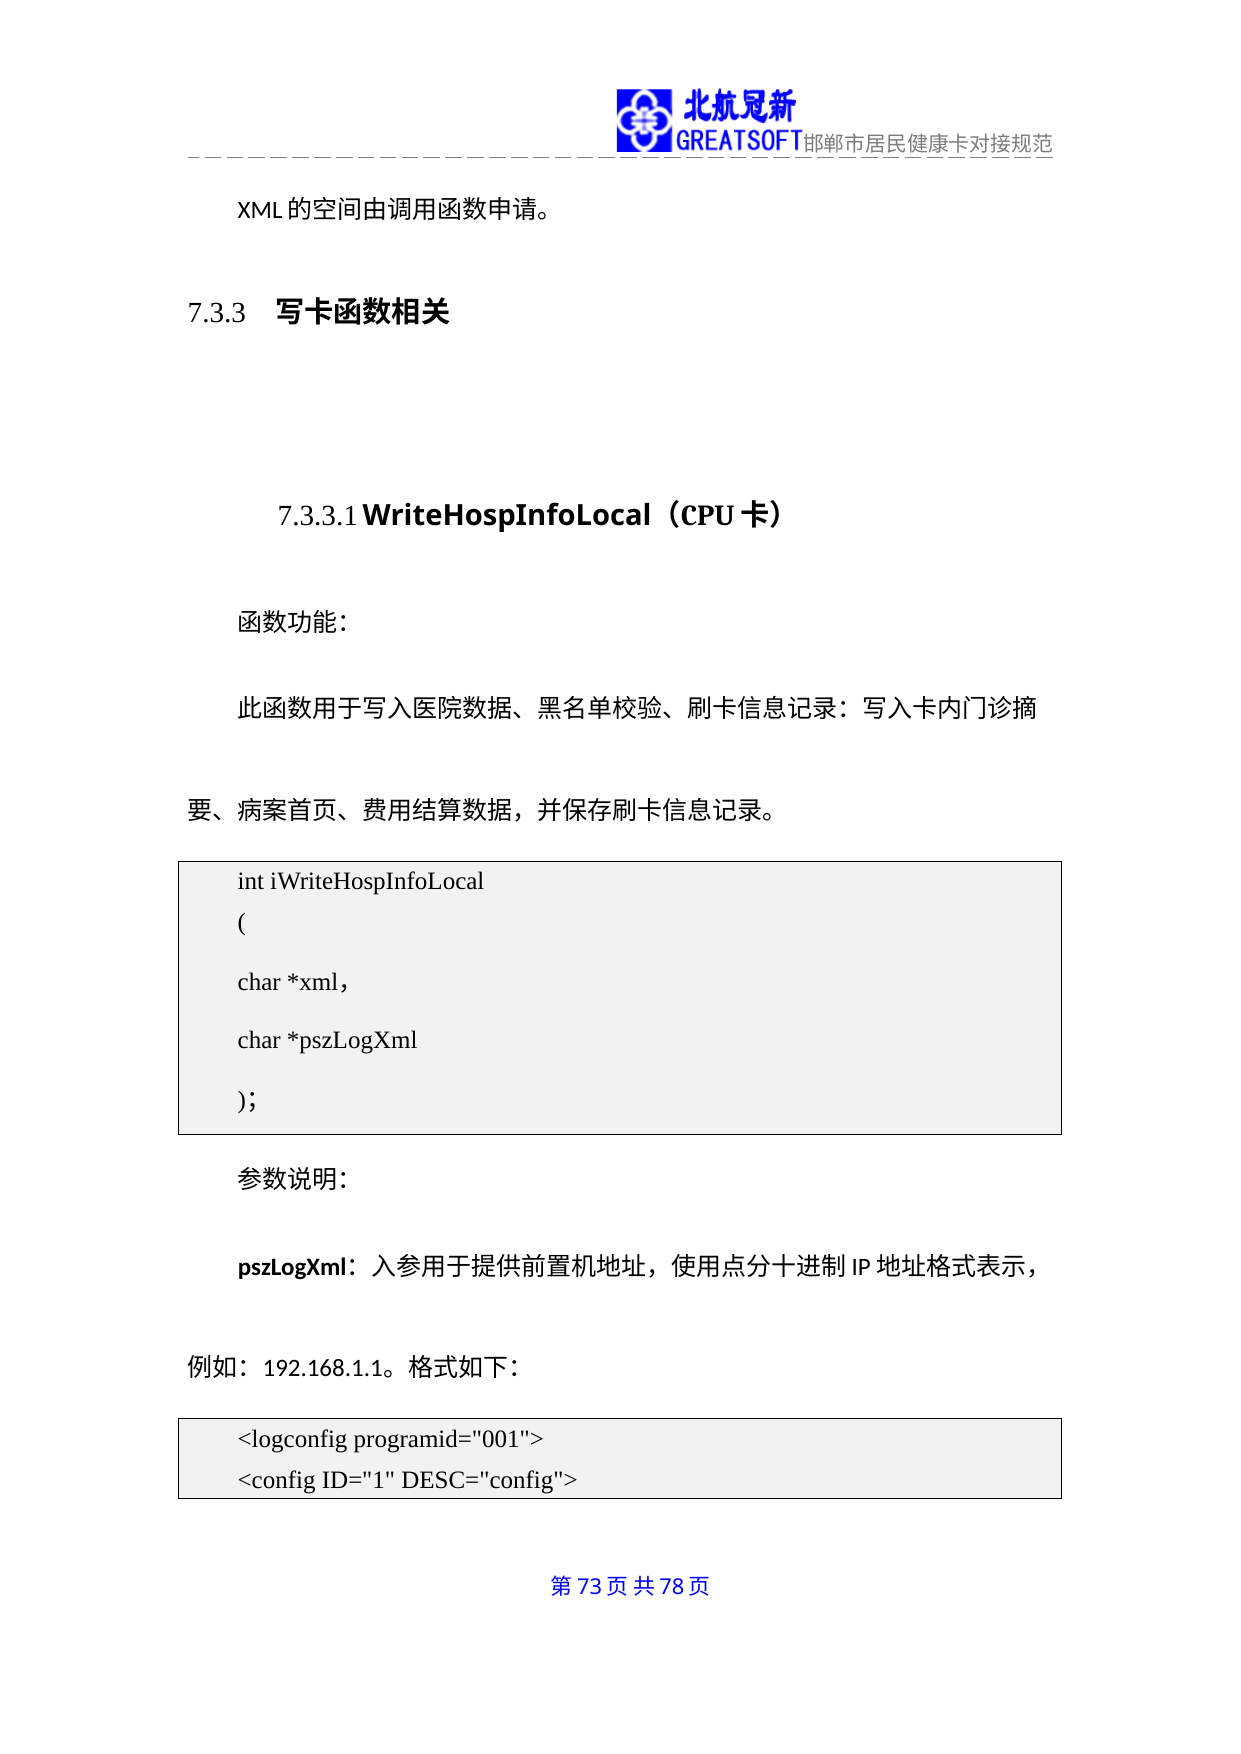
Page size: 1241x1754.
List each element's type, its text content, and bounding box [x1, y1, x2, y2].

text XML的空间由调用函数申请。 [187, 174, 1053, 242]
text )； [179, 1061, 1061, 1134]
text char *pszLogXml [179, 1020, 1061, 1057]
text <config ID="1" DESC="config"> [179, 1459, 1061, 1498]
subtitle 写卡函数相关 [187, 276, 1053, 344]
subtitle WriteHospInfoLocal（CPU卡） [277, 478, 1053, 546]
text ( [179, 902, 1061, 939]
text 参数说明： [187, 1144, 1053, 1212]
text <logconfig programid="001"> [179, 1419, 1061, 1455]
text pszLogXml：入参用于提供前置机地址，使用点分十进制IP地址格式表示，例如：192.168.1.1。格式如下： [187, 1230, 1053, 1400]
text char *xml， [179, 943, 1061, 1014]
text int iWriteHospInfoLocal [179, 862, 1061, 898]
picture [616, 88, 803, 152]
text 函数功能： [187, 587, 1053, 654]
text 此函数用于写入医院数据、黑名单校验、刷卡信息记录：写入卡内门诊摘要、病案首页、费用结算数据，并保存刷卡信息记录。 [187, 673, 1053, 842]
